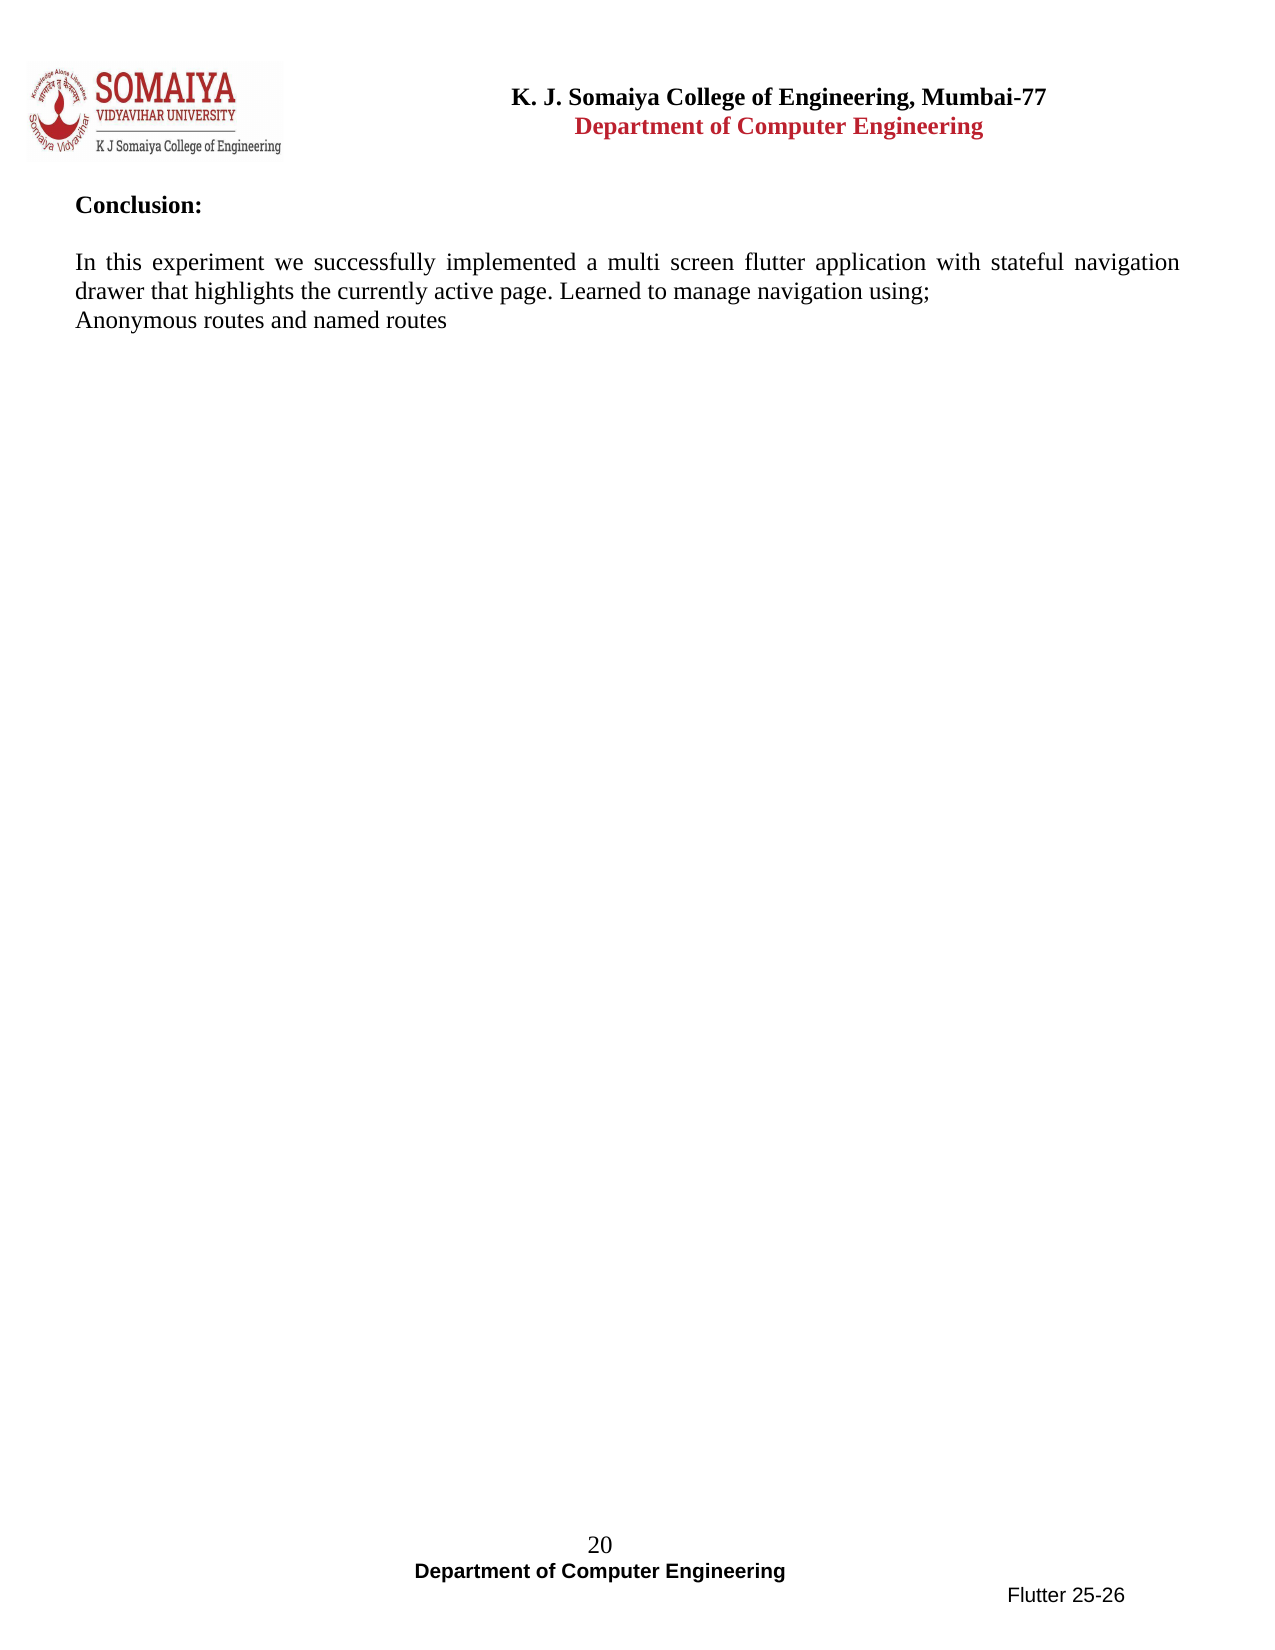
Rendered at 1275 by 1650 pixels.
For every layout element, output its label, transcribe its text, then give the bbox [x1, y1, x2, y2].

text In this experiment we successfully implemented a multi screen flutter application with stateful navigation drawer that highlights the currently active page. Learned to manage navigation using; [75, 247, 1181, 305]
picture [26, 61, 284, 162]
text Conclusion: [75, 190, 1181, 219]
text Anonymous routes and named routes [75, 305, 1181, 334]
